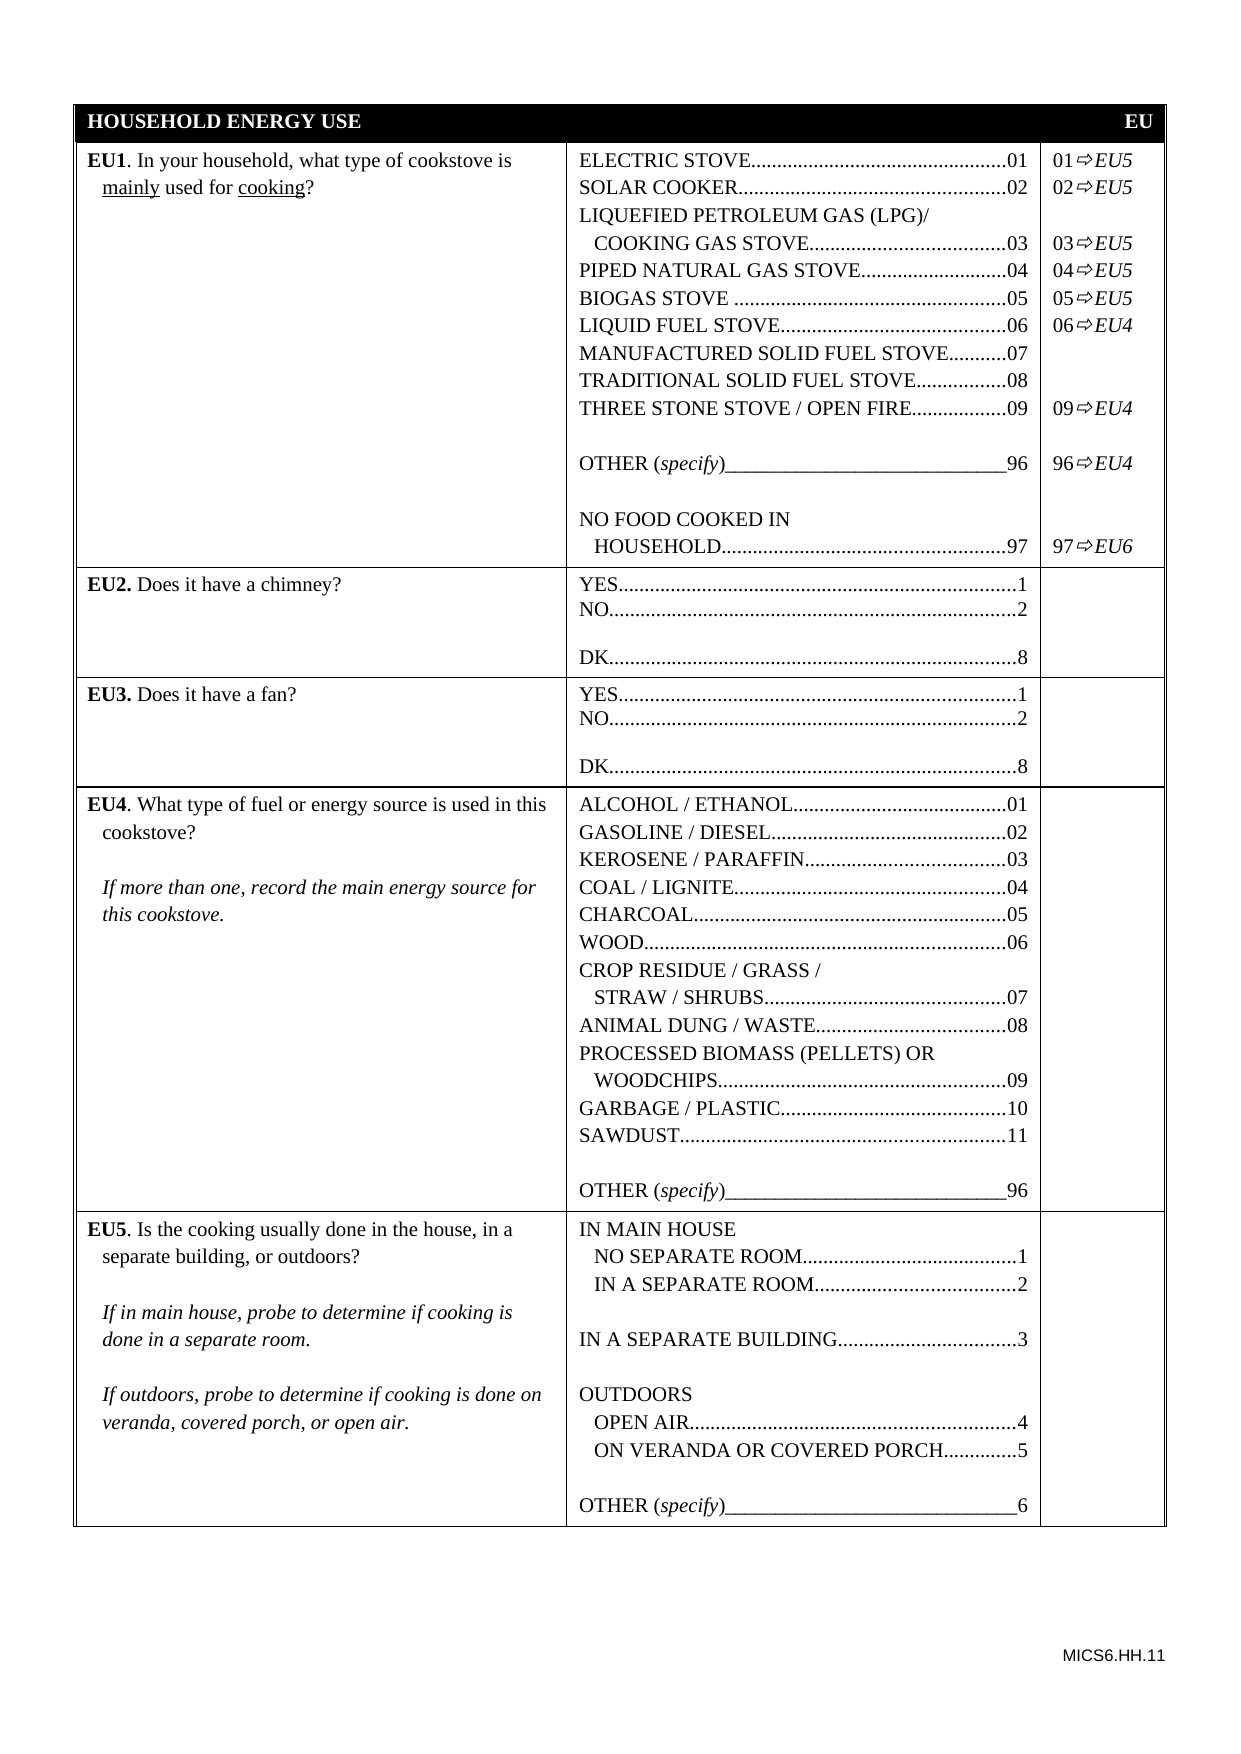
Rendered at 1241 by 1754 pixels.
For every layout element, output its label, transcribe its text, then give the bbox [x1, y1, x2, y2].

table_cell EU2. Does it have a chimney? [77, 568, 566, 677]
table_cell [1041, 568, 1164, 677]
table_cell [1041, 1212, 1164, 1526]
table_header EU [1041, 105, 1164, 142]
table_cell EU3. Does it have a fan? [77, 678, 566, 786]
table_cell EU1. In your household, what type of cookstove is mainly used for cooking? [77, 143, 566, 567]
table_header HOUSEHOLD ENERGY USE [77, 105, 1040, 142]
table_cell Electric stove 01 Solar cooker 02 Liquefied Petroleum Gas (LPG)/ cooking gas stove 03 Piped Natural gas stove 04 Biogas stove 05 liquid fuel stove 06 manufactured solid fuel stove 07 traditional solid fuel stove 08 three stone stove / open fire 09 Other (specify) 96 No food cooked in household 97 [567, 143, 1040, 567]
table_cell YES 1 NO 2 DK 8 [567, 568, 1040, 677]
table_cell YES 1 NO 2 DK 8 [567, 678, 1040, 786]
table_cell EU4. What type of fuel or energy source is used in this cookstove? If more than one, record the main energy source for this cookstove. [77, 788, 566, 1211]
table_cell EU5. Is the cooking usually done in the house, in a separate building, or outdoors? If in main house, probe to determine if cooking is done in a separate room. If outdoors, probe to determine if cooking is done on veranda, covered porch, or open air. [77, 1212, 566, 1526]
table_cell [1041, 788, 1164, 1211]
table_cell In main house no Separate room 1 in a separate room 2 In a separate building 3 Outdoors open air 4 On veranda or covered porch 5 Other (specify) 6 [567, 1212, 1040, 1526]
table_cell [1041, 678, 1164, 786]
table_cell alcohol / Ethanol 01 gasoline / diesel 02 Kerosene / paraffin 03 Coal / Lignite 04 Charcoal 05 Wood 06 Crop residue / grass / Straw / Shrubs 07 Animal dung / waste 08 Processed biomass (pellets) or Woodchips 09 Garbage / Plastic 10 sawdust 11 Other (specify) 96 [567, 788, 1040, 1211]
table_cell 01EU5 02EU5 03EU5 04EU5 05EU5 06EU4 09EU4 96EU4 97EU6 [1041, 143, 1164, 567]
